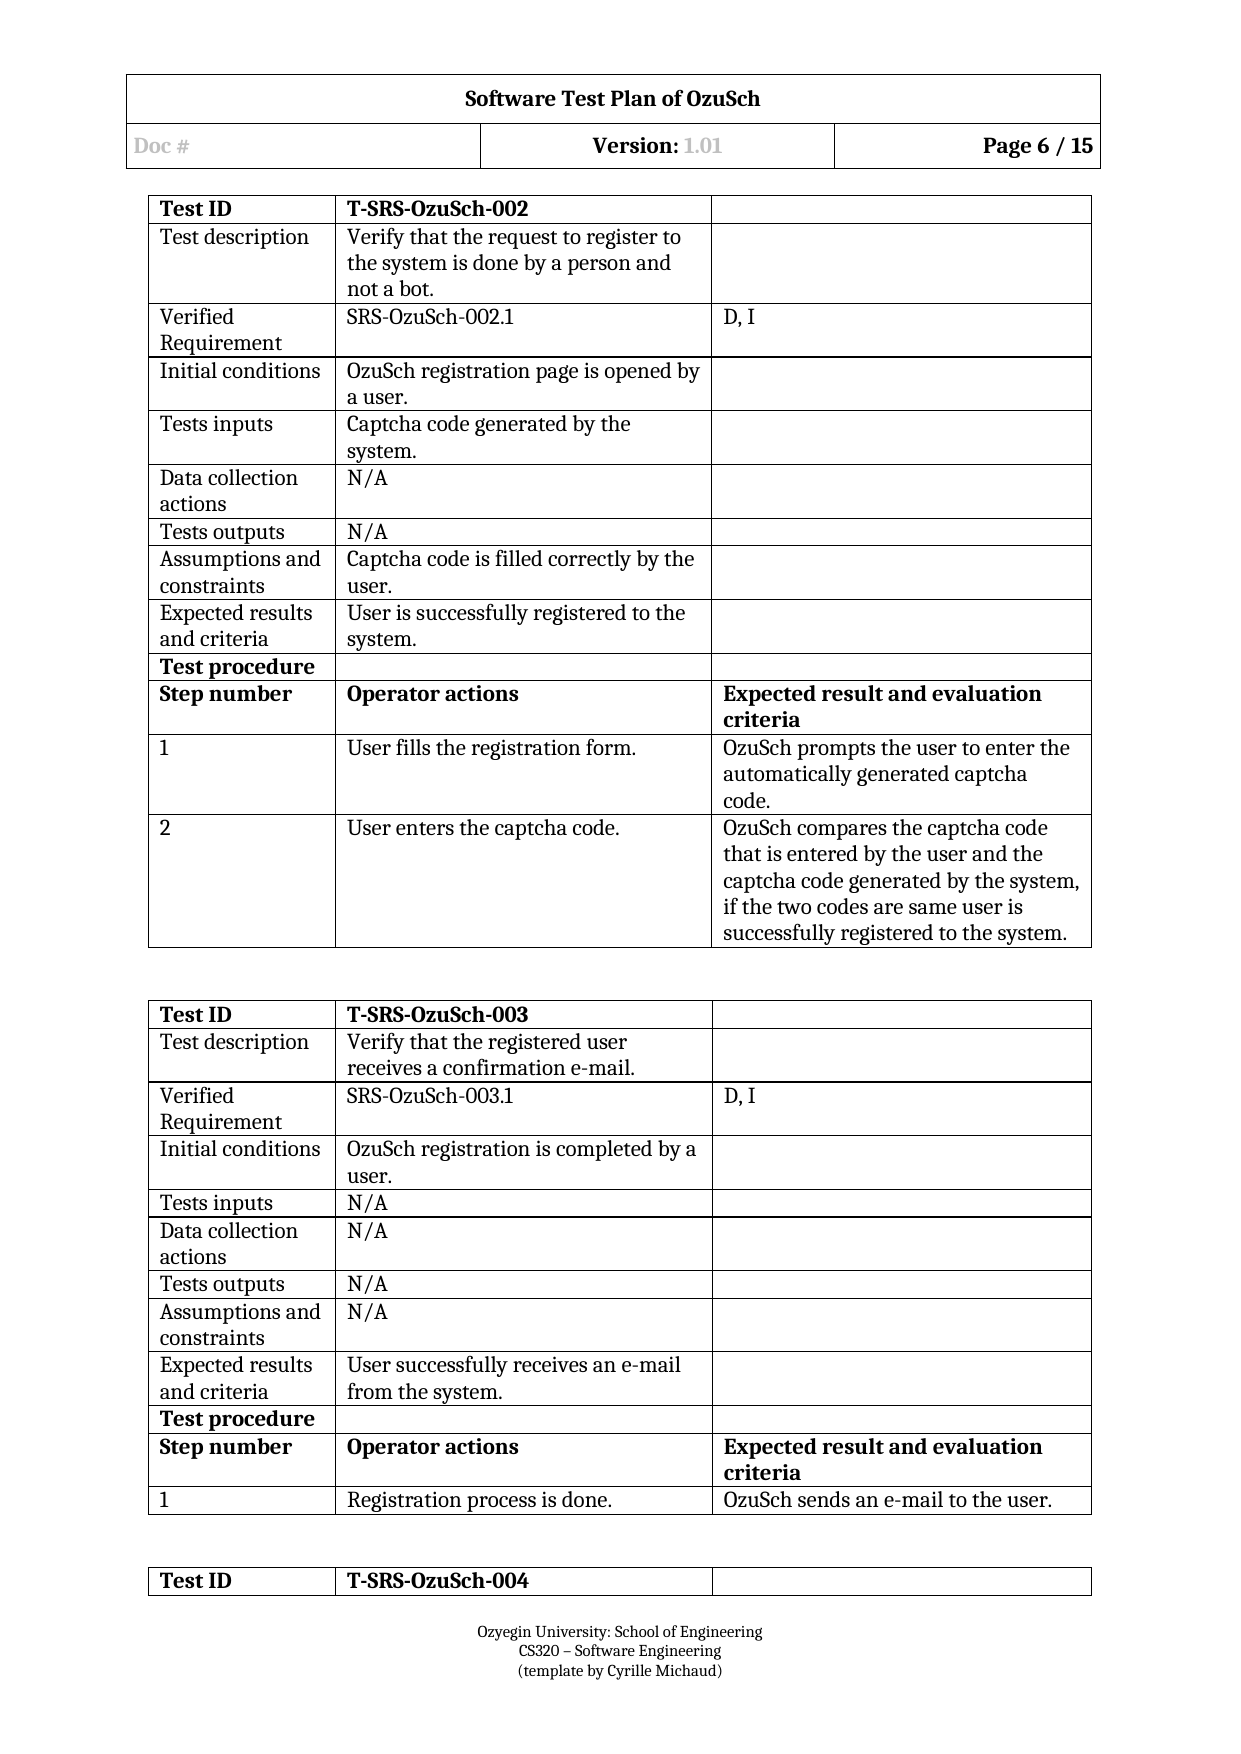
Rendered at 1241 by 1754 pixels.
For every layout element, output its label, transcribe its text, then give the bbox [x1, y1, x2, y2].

table_cell Captcha code generated by the system. [336, 411, 711, 464]
table_cell N/A [336, 1218, 712, 1270]
table_cell [712, 411, 1091, 464]
table_cell OzuSch sends an e-mail to the user. [713, 1487, 1091, 1513]
table_cell OzuSch registration is completed by a user. [336, 1136, 712, 1189]
table_cell Operator actions [336, 1434, 712, 1486]
table_header T-SRS-OzuSch-002 [336, 196, 711, 222]
table_cell Data collection actions [149, 465, 335, 518]
table_cell D, I [713, 1083, 1091, 1135]
table_cell User successfully receives an e-mail from the system. [336, 1352, 712, 1405]
table_cell Registration process is done. [336, 1487, 712, 1513]
table_cell Verified Requirement [149, 304, 335, 356]
table_cell [712, 546, 1091, 599]
table_cell [713, 1218, 1091, 1270]
table_cell Assumptions and constraints [149, 1299, 335, 1351]
table_cell Verify that the registered user receives a confirmation e-mail. [336, 1029, 712, 1081]
table_cell Expected result and evaluation criteria [712, 681, 1091, 734]
table_cell [336, 654, 711, 680]
table_cell Tests outputs [149, 519, 335, 545]
table_cell OzuSch prompts the user to enter the automatically generated captcha code. [712, 735, 1091, 814]
table_cell Tests inputs [149, 411, 335, 464]
table_cell User is successfully registered to the system. [336, 600, 711, 652]
table_cell 1 [149, 735, 335, 814]
table_cell [712, 519, 1091, 545]
table_header Test ID [149, 1568, 335, 1595]
table_header Test ID [149, 1001, 335, 1028]
table_cell Expected result and evaluation criteria [713, 1434, 1091, 1486]
table_cell [712, 224, 1091, 303]
table_cell Step number [149, 1434, 335, 1486]
table_cell Initial conditions [149, 1136, 335, 1189]
table_cell Test description [149, 224, 335, 303]
table_cell SRS-OzuSch-002.1 [336, 304, 711, 356]
table_header Test ID [149, 196, 335, 222]
table_cell [712, 358, 1091, 410]
table_cell [713, 1299, 1091, 1351]
table_cell Captcha code is filled correctly by the user. [336, 546, 711, 599]
table_cell Operator actions [336, 681, 711, 734]
table_cell [713, 1352, 1091, 1405]
table_cell N/A [336, 1190, 712, 1216]
table_cell [712, 654, 1091, 680]
table_header [713, 1001, 1091, 1028]
table_cell N/A [336, 1299, 712, 1351]
table_header [712, 196, 1091, 222]
table_cell 1 [149, 1487, 335, 1513]
table_cell [336, 1406, 712, 1432]
table_cell User fills the registration form. [336, 735, 711, 814]
table_cell N/A [336, 519, 711, 545]
table_cell [712, 600, 1091, 652]
table_cell Expected results and criteria [149, 600, 335, 652]
table_cell [713, 1406, 1091, 1432]
table_cell Step number [149, 681, 335, 734]
table_cell Initial conditions [149, 358, 335, 410]
table_cell Assumptions and constraints [149, 546, 335, 599]
table_cell Test procedure [149, 1406, 335, 1432]
table_cell OzuSch compares the captcha code that is entered by the user and the captcha code generated by the system, if the two codes are same user is successfully registered to the system. [712, 815, 1091, 947]
table_cell [713, 1136, 1091, 1189]
table_cell [713, 1190, 1091, 1216]
table_cell 2 [149, 815, 335, 947]
table_cell OzuSch registration page is opened by a user. [336, 358, 711, 410]
table_cell [712, 465, 1091, 518]
table_header T-SRS-OzuSch-003 [336, 1001, 712, 1028]
table_cell N/A [336, 1271, 712, 1297]
table_cell N/A [336, 465, 711, 518]
table_cell [713, 1271, 1091, 1297]
table_header [713, 1568, 1091, 1595]
table_cell Verified Requirement [149, 1083, 335, 1135]
table_cell [713, 1029, 1091, 1081]
table_cell Expected results and criteria [149, 1352, 335, 1405]
table_cell User enters the captcha code. [336, 815, 711, 947]
table_cell D, I [712, 304, 1091, 356]
table_cell Test procedure [149, 654, 335, 680]
table_cell SRS-OzuSch-003.1 [336, 1083, 712, 1135]
table_cell Test description [149, 1029, 335, 1081]
table_cell Tests outputs [149, 1271, 335, 1297]
table_cell Verify that the request to register to the system is done by a person and not a bot. [336, 224, 711, 303]
table_cell Data collection actions [149, 1218, 335, 1270]
table_header T-SRS-OzuSch-004 [336, 1568, 712, 1595]
table_cell Tests inputs [149, 1190, 335, 1216]
